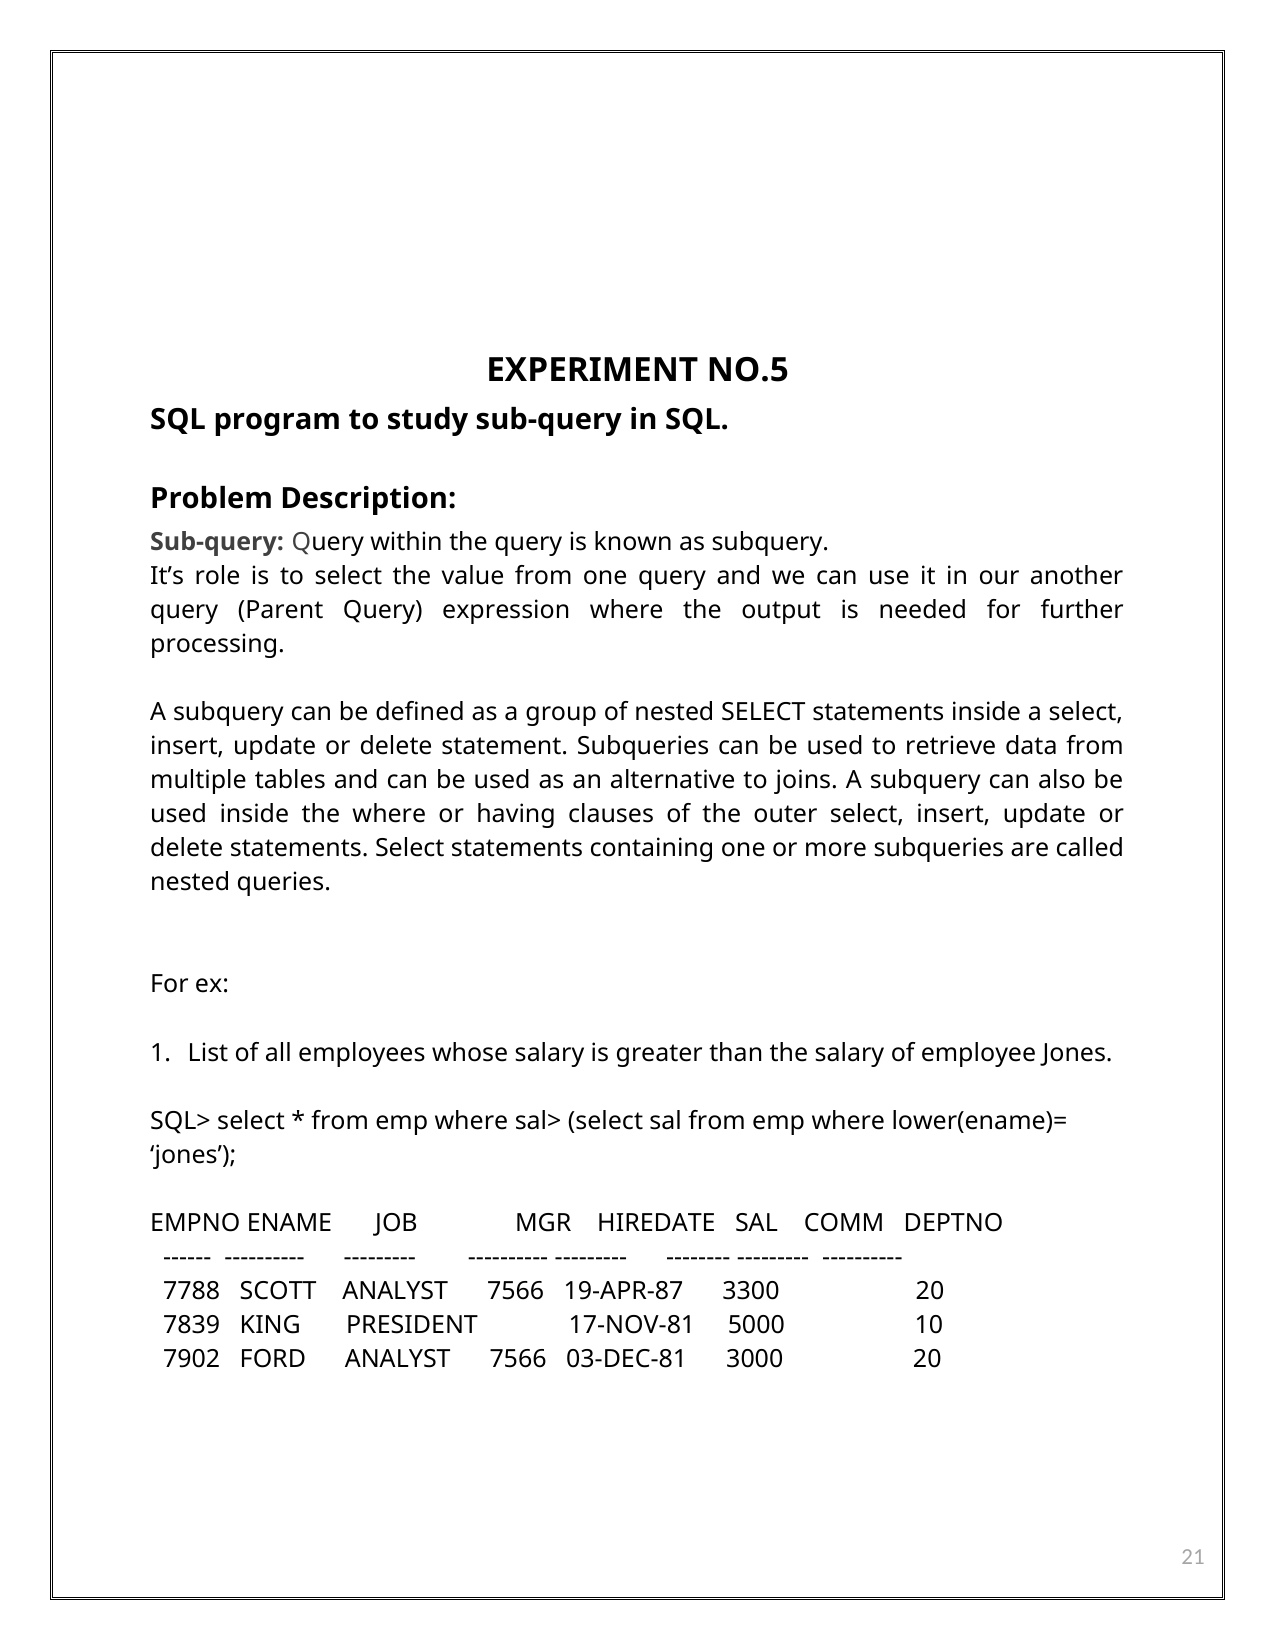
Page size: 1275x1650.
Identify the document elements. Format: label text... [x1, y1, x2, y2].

text SQL> select * from emp where sal> (select sal from emp where lower(ename)= ‘jones’); [150, 1102, 1125, 1171]
text A subquery can be defined as a group of nested SELECT statements inside a select, insert, update or delete statement. Subqueries can be used to retrieve data from multiple tables and can be used as an alternative to joins. A subquery can also be used inside the where or having clauses of the outer select, insert, update or delete statements. Select statements containing one or more subqueries are called nested queries. [150, 694, 1125, 898]
text Sub-query: Query within the query is known as subquery. [150, 523, 1125, 557]
text Problem Description: [150, 478, 1125, 517]
text 7902 FORD ANALYST 7566 03-DEC-81 3000 20 [150, 1341, 1125, 1375]
text For ex: [150, 966, 1125, 1000]
text 7788 SCOTT ANALYST 7566 19-APR-87 3300 20 [150, 1273, 1125, 1307]
text ------ ---------- --------- ---------- --------- -------- --------- ---------- [150, 1239, 1125, 1273]
list List of all employees whose salary is greater than the salary of employee Jones. [150, 1034, 1125, 1068]
text EMPNO ENAME JOB MGR HIREDATE SAL COMM DEPTNO [150, 1204, 1125, 1239]
text SQL program to study sub-query in SQL. [150, 398, 1125, 438]
text EXPERIMENT NO.5 [150, 346, 1125, 391]
text 7839 KING PRESIDENT 17-NOV-81 5000 10 [150, 1307, 1125, 1341]
text It’s role is to select the value from one query and we can use it in our another query (Parent Query) expression where the output is needed for further processing. [150, 557, 1125, 659]
